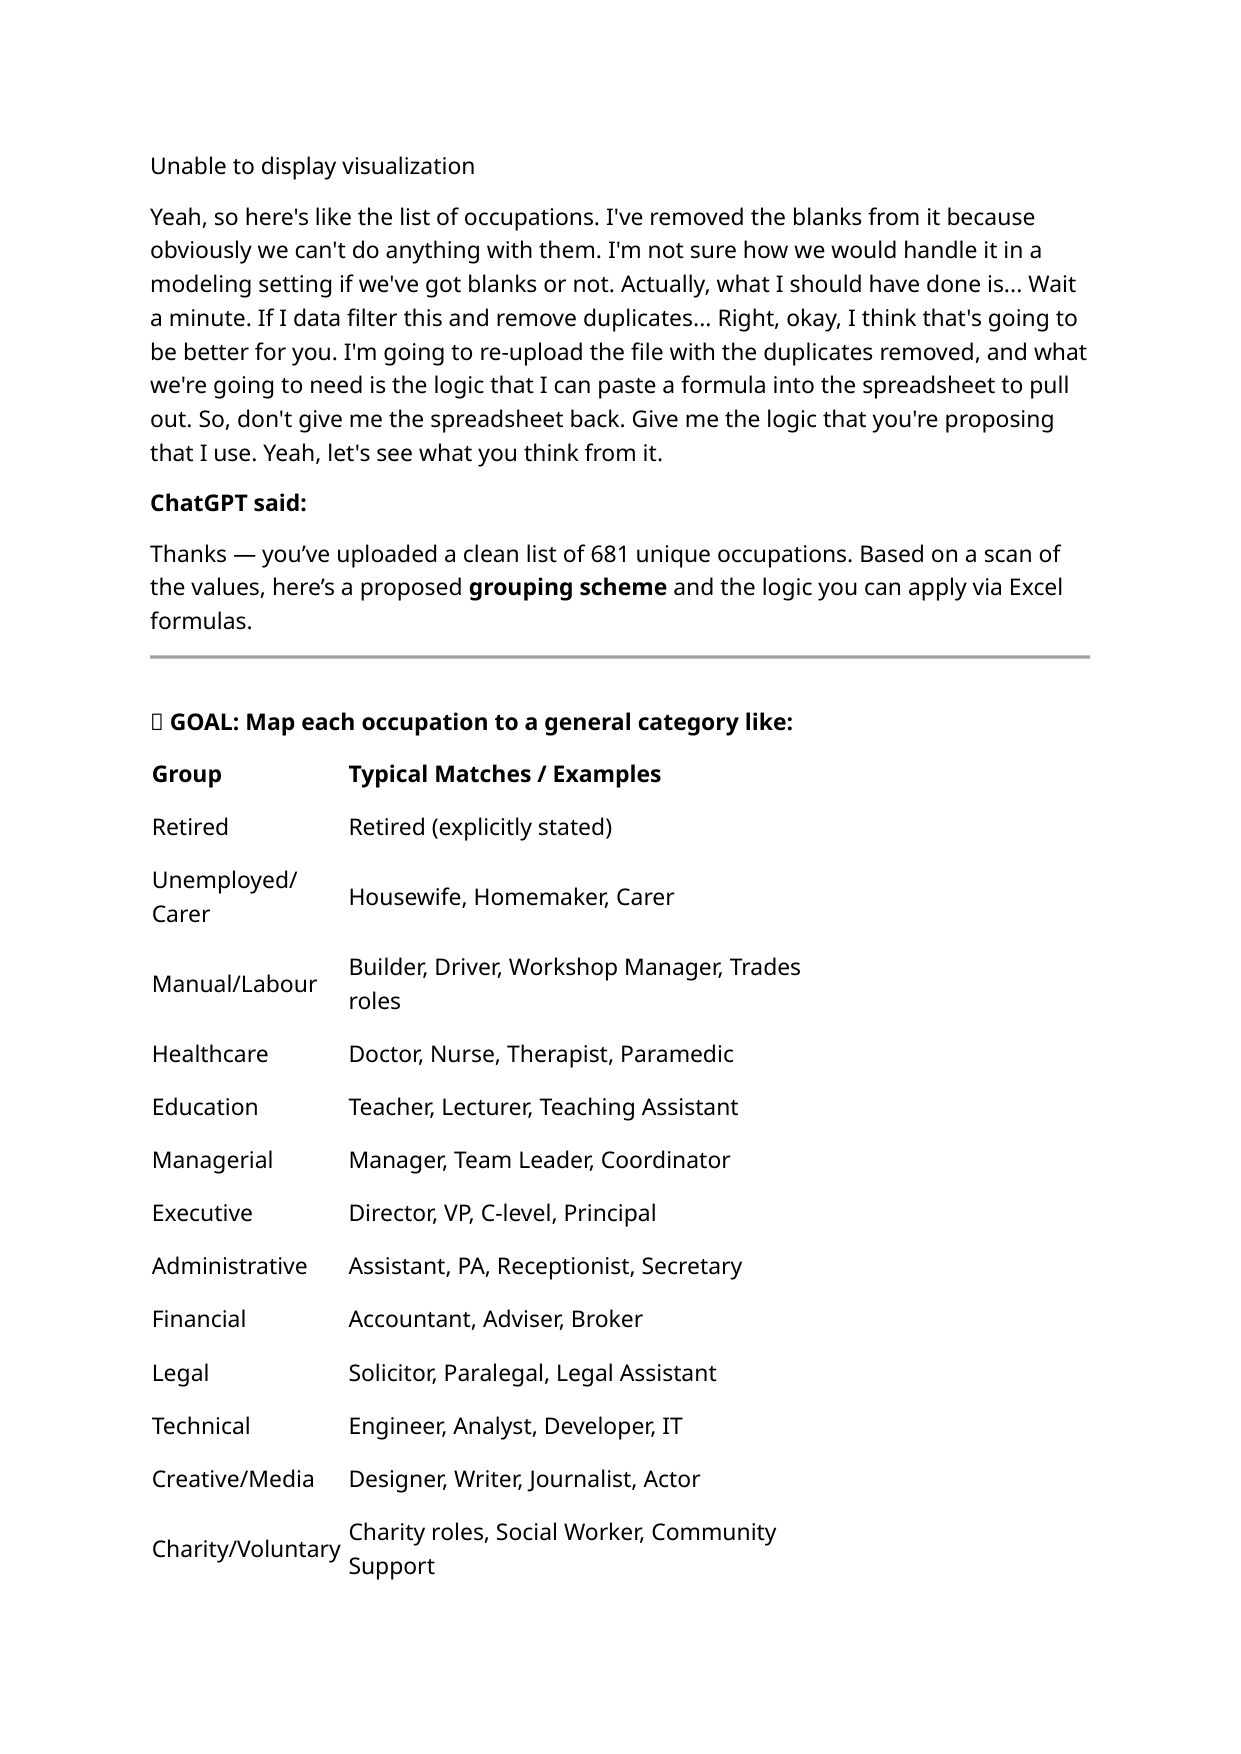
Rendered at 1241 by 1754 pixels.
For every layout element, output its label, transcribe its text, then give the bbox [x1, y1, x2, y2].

text 🎯 GOAL: Map each occupation to a general category like: [150, 706, 1090, 737]
table_header Group [150, 756, 347, 809]
table_cell Administrative [150, 1249, 347, 1302]
text ChatGPT said: [150, 487, 1090, 518]
text Yeah, so here's like the list of occupations. I've removed the blanks from it because obviously we can't do anything with them. I'm not sure how we would handle it in a modeling setting if we've got blanks or not. Actually, what I should have done is... Wait a minute. If I data filter this and remove duplicates... Right, okay, I think that's going to be better for you. I'm going to re-upload the file with the duplicates removed, and what we're going to need is the logic that I can paste a formula into the spreadsheet to pull out. So, don't give me the spreadsheet back. Give me the logic that you're proposing that I use. Yeah, let's see what you think from it. [150, 200, 1090, 468]
table_cell Technical [150, 1408, 347, 1461]
table_cell Doctor, Nurse, Therapist, Paramedic [347, 1036, 837, 1089]
table_cell Manager, Team Leader, Coordinator [347, 1143, 837, 1196]
table_cell Creative/Media [150, 1461, 347, 1514]
table_cell Managerial [150, 1143, 347, 1196]
table_cell Assistant, PA, Receptionist, Secretary [347, 1249, 837, 1302]
text Thanks — you’ve uploaded a clean list of 681 unique occupations. Based on a scan of the values, here’s a proposed grouping scheme and the logic you can apply via Excel formulas. [150, 537, 1090, 636]
table_cell Teacher, Lecturer, Teaching Assistant [347, 1089, 837, 1142]
table_cell Retired [150, 809, 347, 862]
table_cell Accountant, Adviser, Broker [347, 1302, 837, 1355]
table_cell Builder, Driver, Workshop Manager, Trades roles [347, 949, 837, 1036]
table_cell Director, VP, C-level, Principal [347, 1196, 837, 1249]
table_cell Charity/Voluntary [150, 1514, 347, 1601]
table_cell Retired (explicitly stated) [347, 809, 837, 862]
table_cell Legal [150, 1355, 347, 1408]
table_cell Manual/Labour [150, 949, 347, 1036]
table_cell Designer, Writer, Journalist, Actor [347, 1461, 837, 1514]
table_cell Financial [150, 1302, 347, 1355]
table_cell Solicitor, Paralegal, Legal Assistant [347, 1355, 837, 1408]
table_cell Housewife, Homemaker, Carer [347, 863, 837, 949]
table_cell Executive [150, 1196, 347, 1249]
text Unable to display visualization [150, 150, 1090, 181]
table_cell Unemployed/Carer [150, 863, 347, 949]
table_cell Healthcare [150, 1036, 347, 1089]
table_cell Engineer, Analyst, Developer, IT [347, 1408, 837, 1461]
table_cell Education [150, 1089, 347, 1142]
table_cell Charity roles, Social Worker, Community Support [347, 1514, 837, 1601]
table_header Typical Matches / Examples [347, 756, 837, 809]
